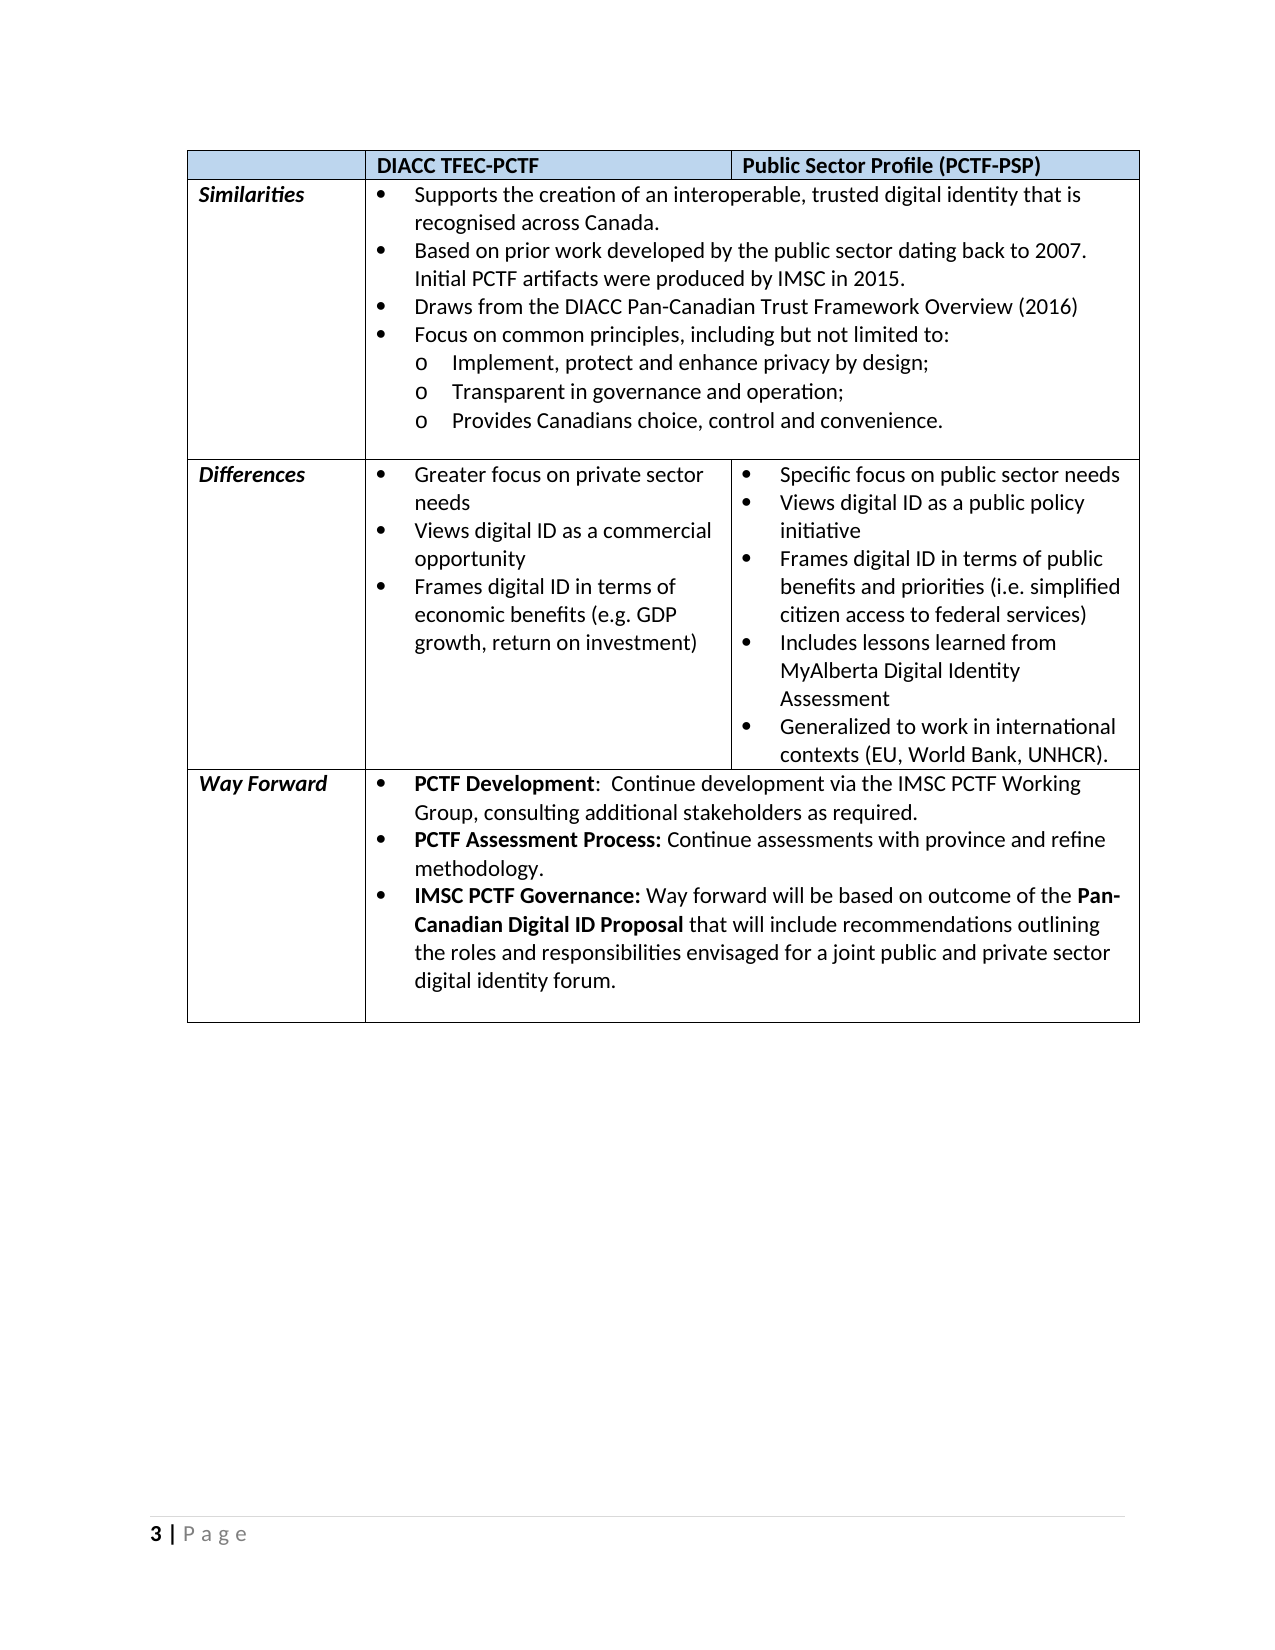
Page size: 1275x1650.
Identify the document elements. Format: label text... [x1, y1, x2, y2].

table_cell Way Forward [188, 770, 365, 1022]
table_cell Greater focus on private sector needs Views digital ID as a commercial opportunity Frames digital ID in terms of economic benefits (e.g. GDP growth, return on investment) [366, 460, 731, 768]
table_header DIACC TFEC-PCTF [366, 151, 731, 179]
table_cell Specific focus on public sector needs Views digital ID as a public policy initiative Frames digital ID in terms of public benefits and priorities (i.e. simplified citizen access to federal services) Includes lessons learned from MyAlberta Digital Identity Assessment Generalized to work in international contexts (EU, World Bank, UNHCR). [732, 460, 1139, 768]
table_cell Supports the creation of an interoperable, trusted digital identity that is recognised across Canada. Based on prior work developed by the public sector dating back to 2007. Initial PCTF artifacts were produced by IMSC in 2015. Draws from the DIACC Pan-Canadian Trust Framework Overview (2016) Focus on common principles, including but not limited to: Implement, protect and enhance privacy by design; Transparent in governance and operation; Provides Canadians choice, control and convenience. [366, 180, 1139, 459]
table_header [188, 151, 365, 179]
table_header Public Sector Profile (PCTF-PSP) [732, 151, 1139, 179]
table_cell PCTF Development: Continue development via the IMSC PCTF Working Group, consulting additional stakeholders as required. PCTF Assessment Process: Continue assessments with province and refine methodology. IMSC PCTF Governance: Way forward will be based on outcome of the Pan-Canadian Digital ID Proposal that will include recommendations outlining the roles and responsibilities envisaged for a joint public and private sector digital identity forum. [366, 770, 1139, 1022]
table_cell Differences [188, 460, 365, 768]
table_cell Similarities [188, 180, 365, 459]
